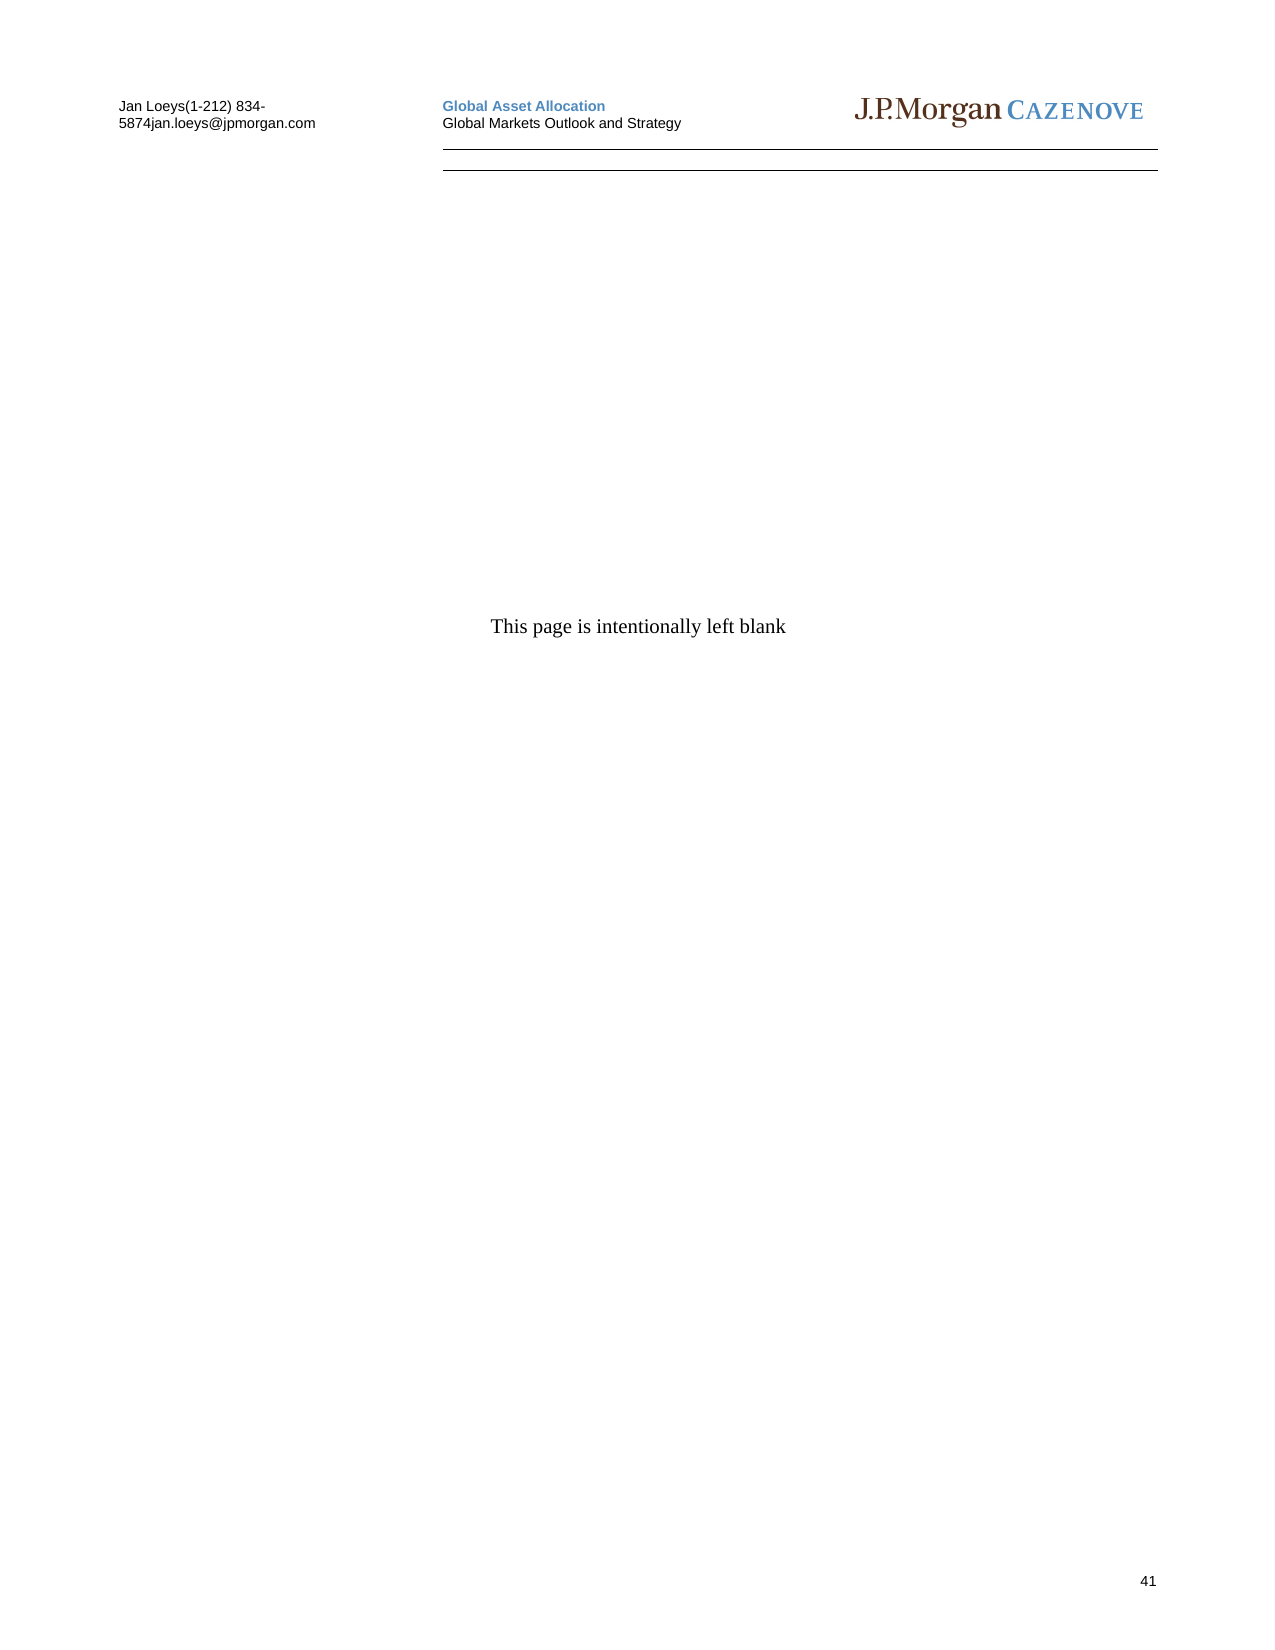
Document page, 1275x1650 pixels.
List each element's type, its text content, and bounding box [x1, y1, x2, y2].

text This page is intentionally left blank [120, 614, 1156, 638]
picture [840, 97, 1157, 129]
